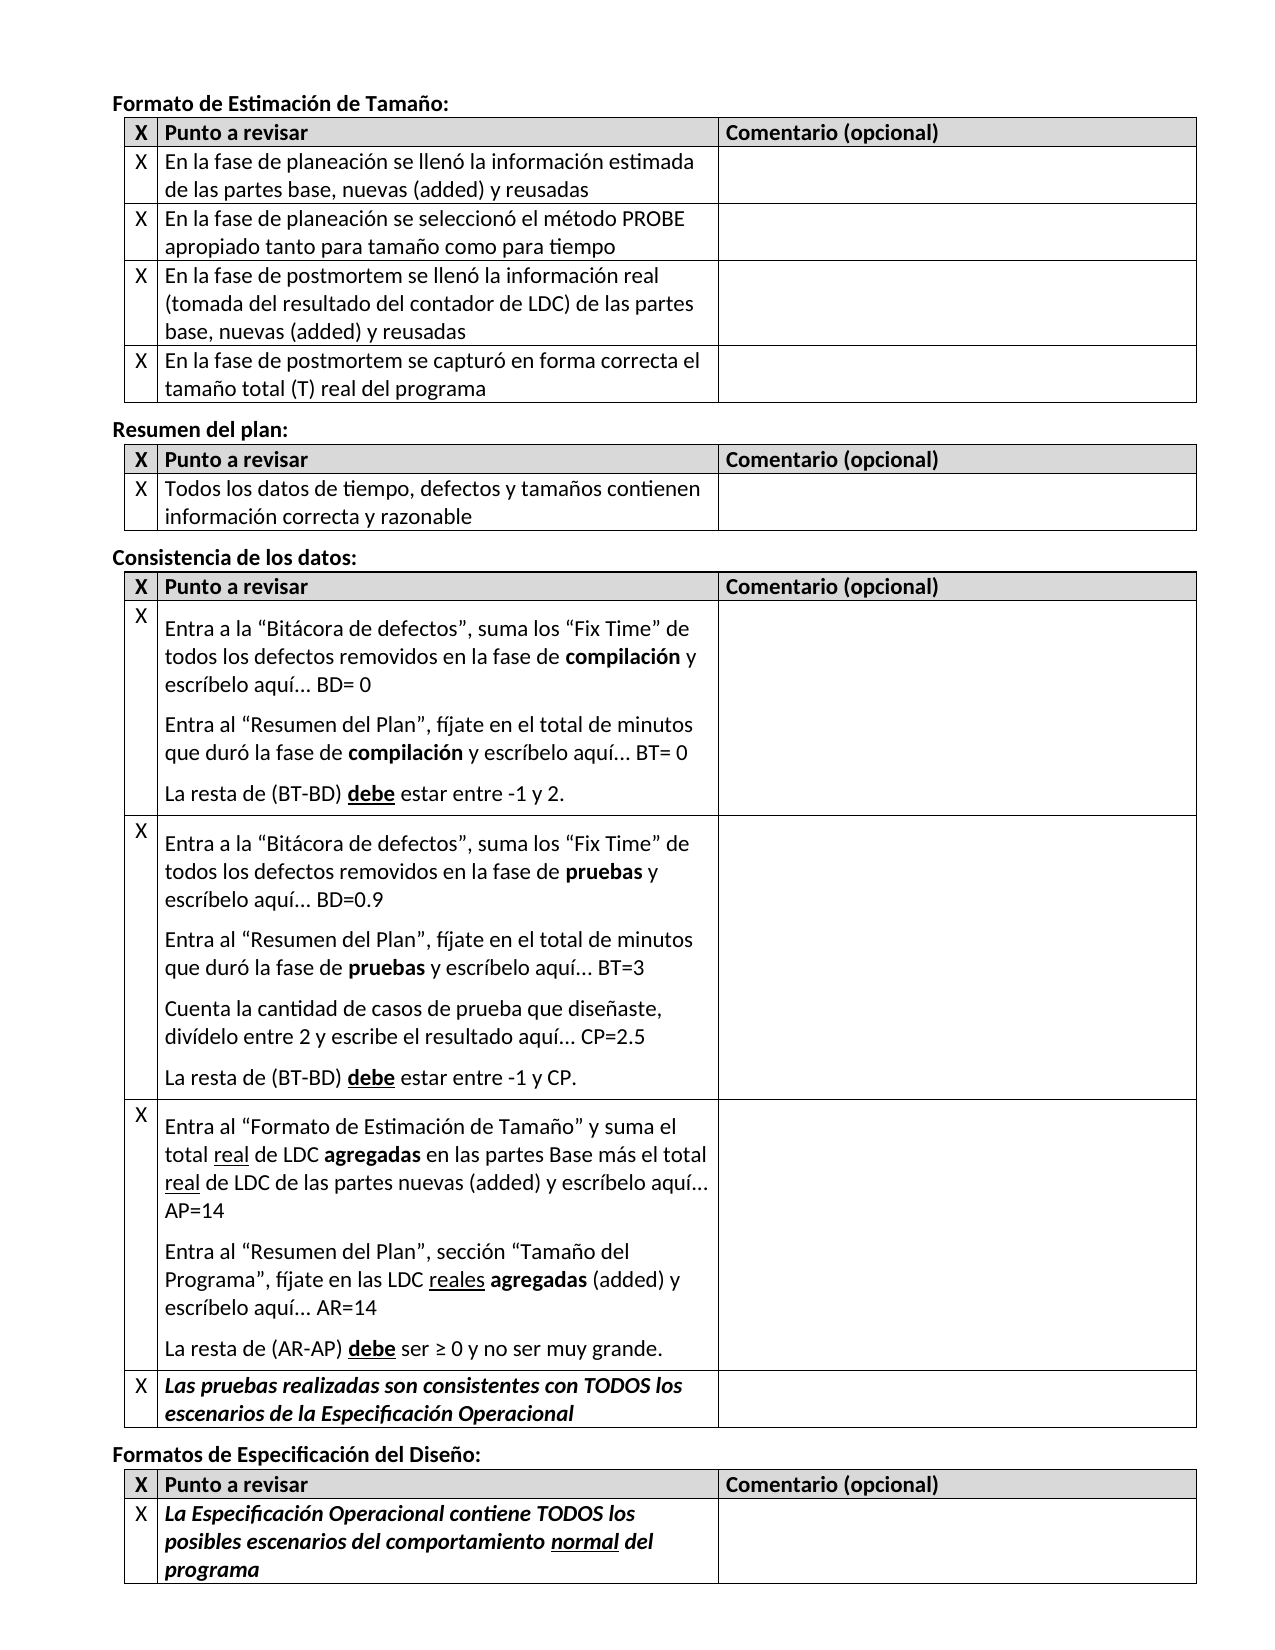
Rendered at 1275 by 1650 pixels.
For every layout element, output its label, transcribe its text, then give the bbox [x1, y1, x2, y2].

table_cell [719, 261, 1196, 345]
table_cell Entra al “Formato de Estimación de Tamaño” y suma el total real de LDC agregadas en las partes Base más el total real de LDC de las partes nuevas (added) y escríbelo aquí... AP=14 Entra al “Resumen del Plan”, sección “Tamaño del Programa”, fíjate en las LDC reales agregadas (added) y escríbelo aquí... AR=14 La resta de (AR-AP) debe ser ≥ 0 y no ser muy grande. [158, 1100, 718, 1370]
table_cell X [125, 346, 157, 402]
table_cell En la fase de postmortem se llenó la información real (tomada del resultado del contador de LDC) de las partes base, nuevas (added) y reusadas [158, 261, 718, 345]
table_cell Entra a la “Bitácora de defectos”, suma los “Fix Time” de todos los defectos removidos en la fase de pruebas y escríbelo aquí... BD=0.9 Entra al “Resumen del Plan”, fíjate en el total de minutos que duró la fase de pruebas y escríbelo aquí... BT=3 Cuenta la cantidad de casos de prueba que diseñaste, divídelo entre 2 y escribe el resultado aquí... CP=2.5 La resta de (BT-BD) debe estar entre -1 y CP. [158, 816, 718, 1099]
table_cell La Especificación Operacional contiene TODOS los posibles escenarios del comportamiento normal del programa [158, 1499, 718, 1583]
table_cell [719, 204, 1196, 260]
table_cell [719, 1100, 1196, 1370]
table_header X [125, 573, 157, 600]
table_header X [125, 445, 157, 473]
text Formatos de Especificación del Diseño: [112, 1441, 1196, 1469]
table_header Punto a revisar [158, 1470, 718, 1498]
table_cell [719, 1371, 1196, 1427]
table_header Punto a revisar [158, 118, 718, 146]
text Resumen del plan: [112, 416, 1196, 444]
table_cell X [125, 816, 157, 1099]
table_cell [719, 816, 1196, 1099]
table_cell Entra a la “Bitácora de defectos”, suma los “Fix Time” de todos los defectos removidos en la fase de compilación y escríbelo aquí... BD= 0 Entra al “Resumen del Plan”, fíjate en el total de minutos que duró la fase de compilación y escríbelo aquí... BT= 0 La resta de (BT-BD) debe estar entre -1 y 2. [158, 601, 718, 815]
table_header Punto a revisar [158, 573, 718, 600]
table_cell X [125, 601, 157, 815]
table_cell [719, 474, 1196, 530]
table_header Comentario (opcional) [719, 118, 1196, 146]
table_cell [719, 147, 1196, 203]
text Formato de Estimación de Tamaño: [112, 89, 1196, 117]
text Consistencia de los datos: [112, 543, 1196, 571]
table_cell En la fase de planeación se seleccionó el método PROBE apropiado tanto para tamaño como para tiempo [158, 204, 718, 260]
table_cell [719, 601, 1196, 815]
table_cell X [125, 147, 157, 203]
table_cell Todos los datos de tiempo, defectos y tamaños contienen información correcta y razonable [158, 474, 718, 530]
table_cell X [125, 1100, 157, 1370]
table_cell X [125, 474, 157, 530]
table_header X [125, 1470, 157, 1498]
table_cell En la fase de planeación se llenó la información estimada de las partes base, nuevas (added) y reusadas [158, 147, 718, 203]
table_cell [719, 1499, 1196, 1583]
table_header Comentario (opcional) [719, 445, 1196, 473]
table_header Comentario (opcional) [719, 1470, 1196, 1498]
table_cell Las pruebas realizadas son consistentes con TODOS los escenarios de la Especificación Operacional [158, 1371, 718, 1427]
table_cell X [125, 1371, 157, 1427]
table_cell X [125, 261, 157, 345]
table_header X [125, 118, 157, 146]
table_header Comentario (opcional) [719, 573, 1196, 600]
table_cell X [125, 1499, 157, 1583]
table_cell En la fase de postmortem se capturó en forma correcta el tamaño total (T) real del programa [158, 346, 718, 402]
table_cell X [125, 204, 157, 260]
table_cell [719, 346, 1196, 402]
table_header Punto a revisar [158, 445, 718, 473]
